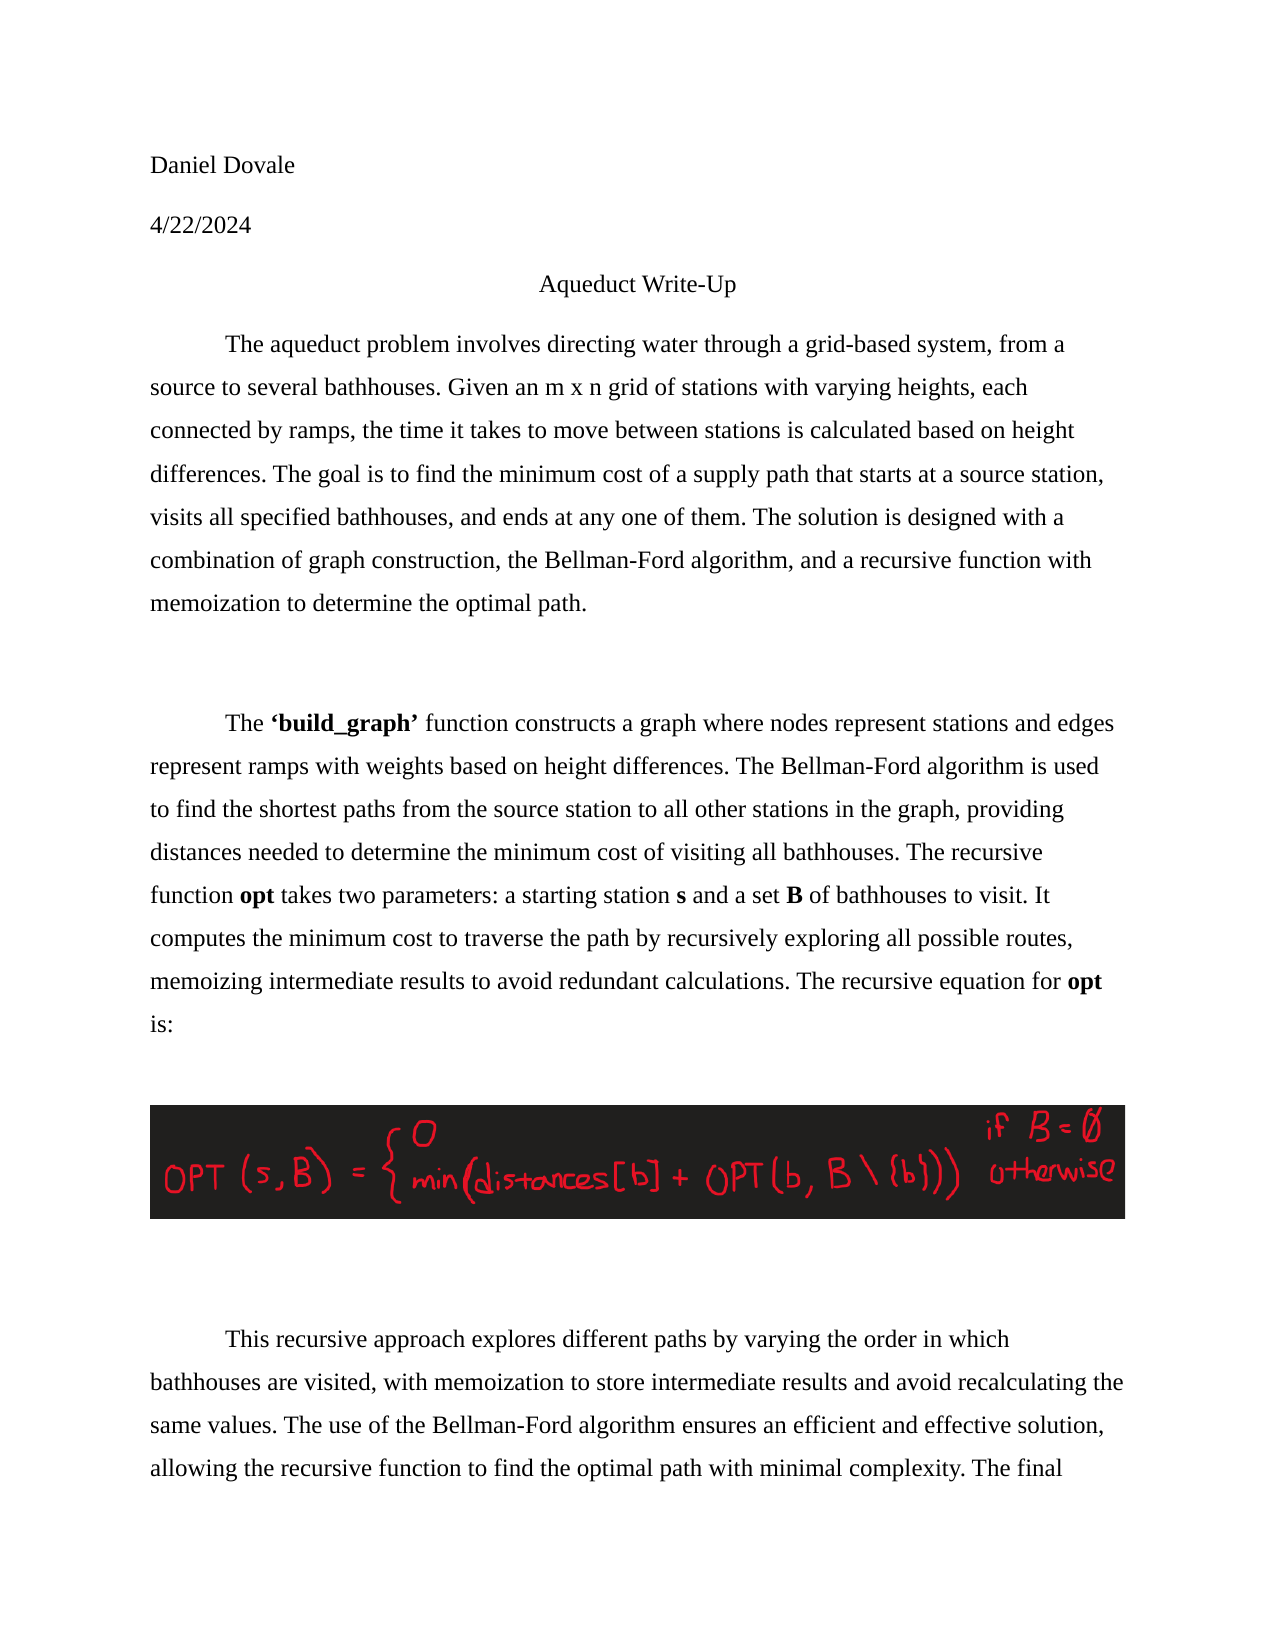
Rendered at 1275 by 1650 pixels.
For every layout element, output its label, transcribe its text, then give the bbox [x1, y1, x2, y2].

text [150, 1324, 1125, 1482]
text Aqueduct Write-Up [150, 269, 1125, 298]
picture [150, 1105, 1125, 1219]
text Daniel Dovale [150, 150, 1125, 179]
text The aqueduct problem involves directing water through a grid-based system, from a source to several bathhouses. Given an m x n grid of stations with varying heights, each connected by ramps, the time it takes to move between stations is calculated based on height differences. The goal is to find the minimum cost of a supply path that starts at a source station, visits all specified bathhouses, and ends at any one of them. The solution is designed with a combination of graph construction, the Bellman-Ford algorithm, and a recursive function with memoization to determine the optimal path. [150, 329, 1125, 617]
text 4/22/2024 [150, 210, 1125, 238]
text The ‘build_graph’ function constructs a graph where nodes represent stations and edges represent ramps with weights based on height differences. The Bellman-Ford algorithm is used to find the shortest paths from the source station to all other stations in the graph, providing distances needed to determine the minimum cost of visiting all bathhouses. The recursive function opt takes two parameters: a starting station s and a set B of bathhouses to visit. It computes the minimum cost to traverse the path by recursively exploring all possible routes, memoizing intermediate results to avoid redundant calculations. The recursive equation for opt is: [150, 708, 1125, 1038]
